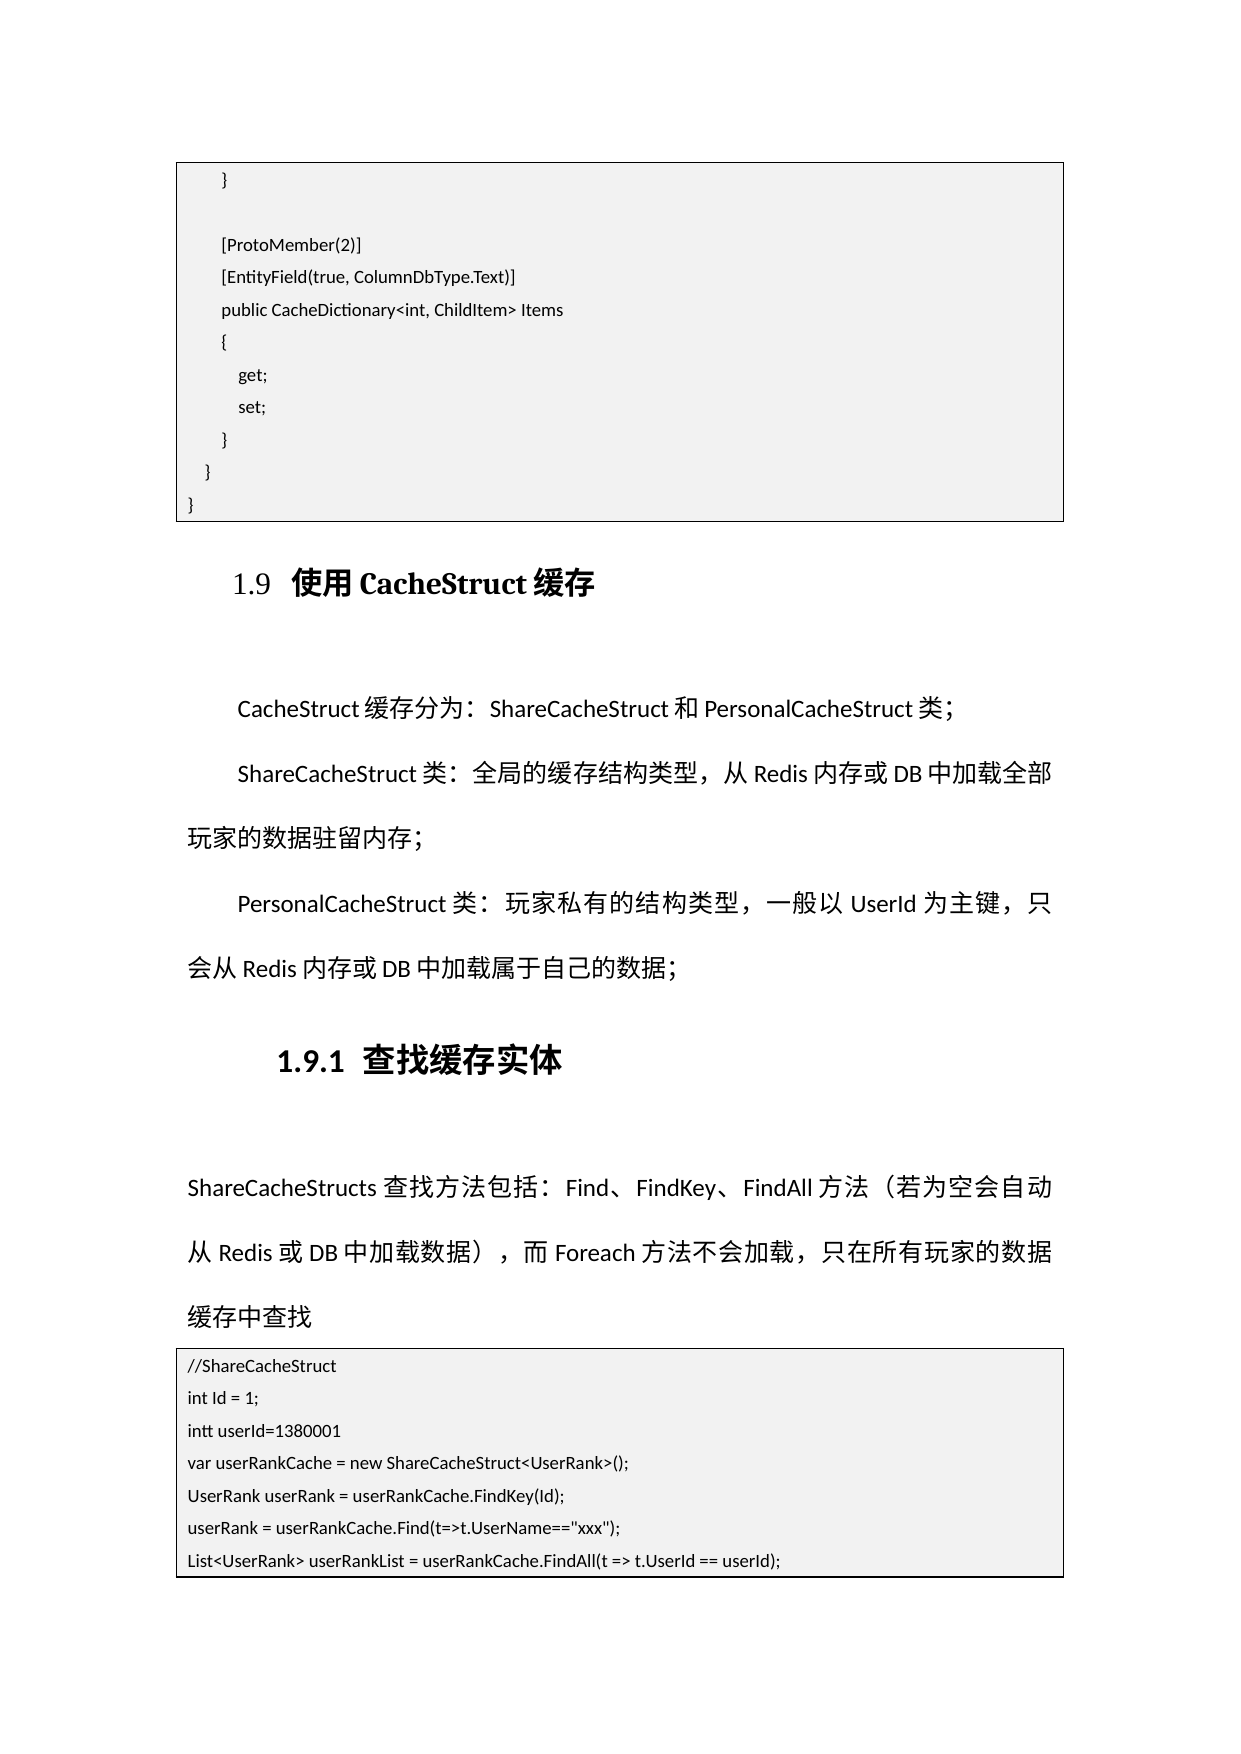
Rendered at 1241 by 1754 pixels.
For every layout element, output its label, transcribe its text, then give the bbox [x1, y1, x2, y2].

list PersonalCacheStruct类：玩家私有的结构类型，一般以UserId为主键，只会从Redis内存或DB中加载属于自己的数据； [187, 869, 1053, 999]
list ShareCacheStruct类：全局的缓存结构类型，从Redis内存或DB中加载全部玩家的数据驻留内存； [187, 739, 1053, 869]
text ShareCacheStructs查找方法包括：Find、FindKey、FindAll方法（若为空会自动从Redis或DB中加载数据），而Foreach方法不会加载，只在所有玩家的数据缓存中查找 [187, 1153, 1053, 1348]
subtitle 查找缓存实体 [276, 1026, 1053, 1091]
table_header //ShareCacheStruct int Id = 1; intt userId=1380001 var userRankCache = new ShareCacheStruct<UserRank>(); UserRank userRank = userRankCache.FindKey(Id); userRank = userRankCache.Find(t=>t.UserName=="xxx"); List<UserRank> userRankList = userRankCache.FindAll(t => t.UserId == userId); [177, 1349, 1063, 1576]
subtitle 使用CacheStruct缓存 [232, 549, 1053, 614]
list CacheStruct缓存分为：ShareCacheStruct和PersonalCacheStruct类； [187, 674, 1053, 739]
